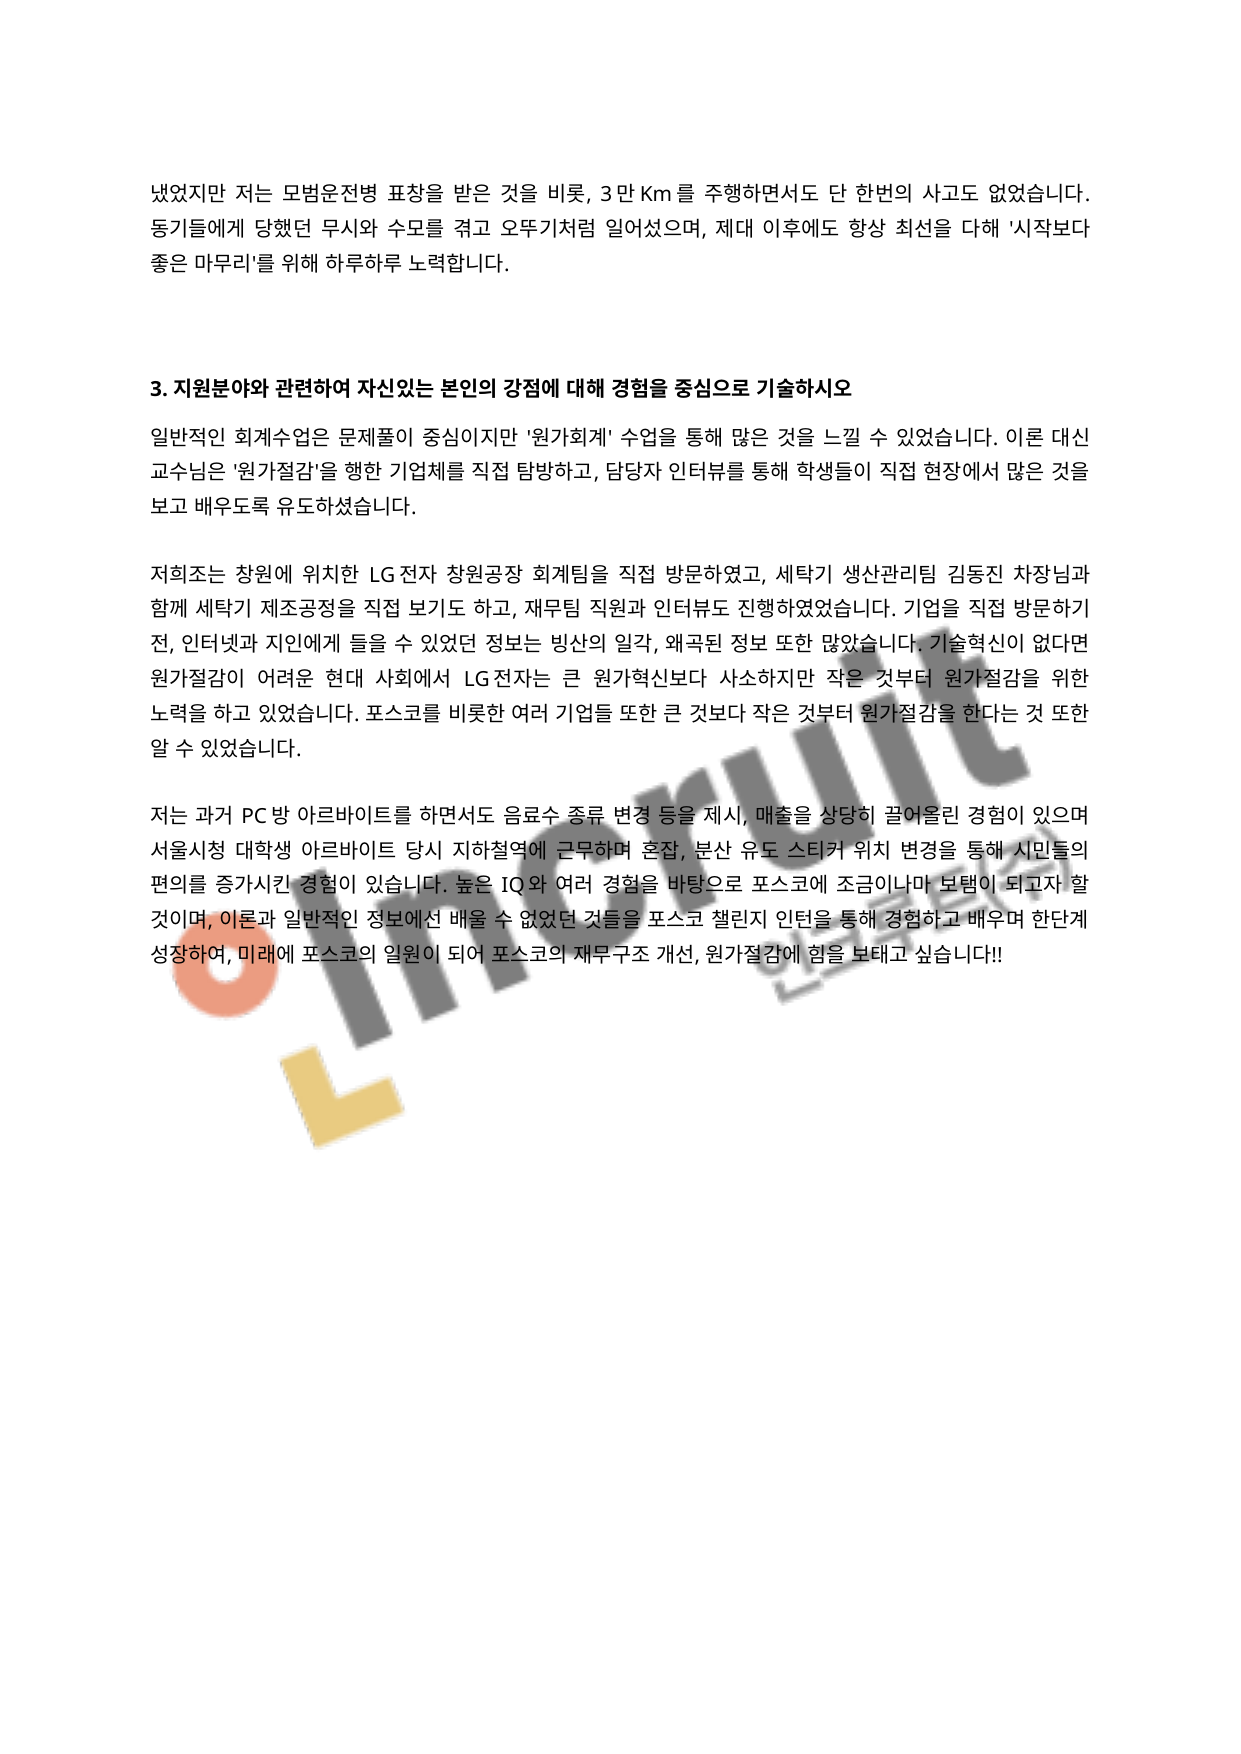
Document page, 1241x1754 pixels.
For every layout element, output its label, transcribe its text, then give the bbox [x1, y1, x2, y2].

text 일반적인 회계수업은 문제풀이 중심이지만 '원가회계' 수업을 통해 많은 것을 느낄 수 있었습니다. 이론 대신 교수님은 '원가절감'을 행한 기업체를 직접 탐방하고, 담당자 인터뷰를 통해 학생들이 직접 현장에서 많은 것을 보고 배우도록 유도하셨습니다. [150, 421, 1090, 521]
picture [150, 592, 1091, 1183]
text 저는 과거 PC방 아르바이트를 하면서도 음료수 종류 변경 등을 제시, 매출을 상당히 끌어올린 경험이 있으며 서울시청 대학생 아르바이트 당시 지하철역에 근무하며 혼잡, 분산 유도 스티커 위치 변경을 통해 시민들의 편의를 증가시킨 경험이 있습니다. 높은 IQ와 여러 경험을 바탕으로 포스코에 조금이나마 보탬이 되고자 할 것이며, 이론과 일반적인 정보에선 배울 수 없었던 것들을 포스코 챌린지 인턴을 통해 경험하고 배우며 한단계 성장하여, 미래에 포스코의 일원이 되어 포스코의 재무구조 개선, 원가절감에 힘을 보태고 싶습니다!! [150, 799, 1090, 969]
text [150, 177, 1090, 277]
text 저희조는 창원에 위치한 LG전자 창원공장 회계팀을 직접 방문하였고, 세탁기 생산관리팀 김동진 차장님과 함께 세탁기 제조공정을 직접 보기도 하고, 재무팀 직원과 인터뷰도 진행하였었습니다. 기업을 직접 방문하기 전, 인터넷과 지인에게 들을 수 있었던 정보는 빙산의 일각, 왜곡된 정보 또한 많았습니다. 기술혁신이 없다면 원가절감이 어려운 현대 사회에서 LG전자는 큰 원가혁신보다 사소하지만 작은 것부터 원가절감을 위한 노력을 하고 있었습니다. 포스코를 비롯한 여러 기업들 또한 큰 것보다 작은 것부터 원가절감을 한다는 것 또한 알 수 있었습니다. [150, 558, 1090, 762]
text 3. 지원분야와 관련하여 자신있는 본인의 강점에 대해 경험을 중심으로 기술하시오 [150, 372, 1090, 403]
